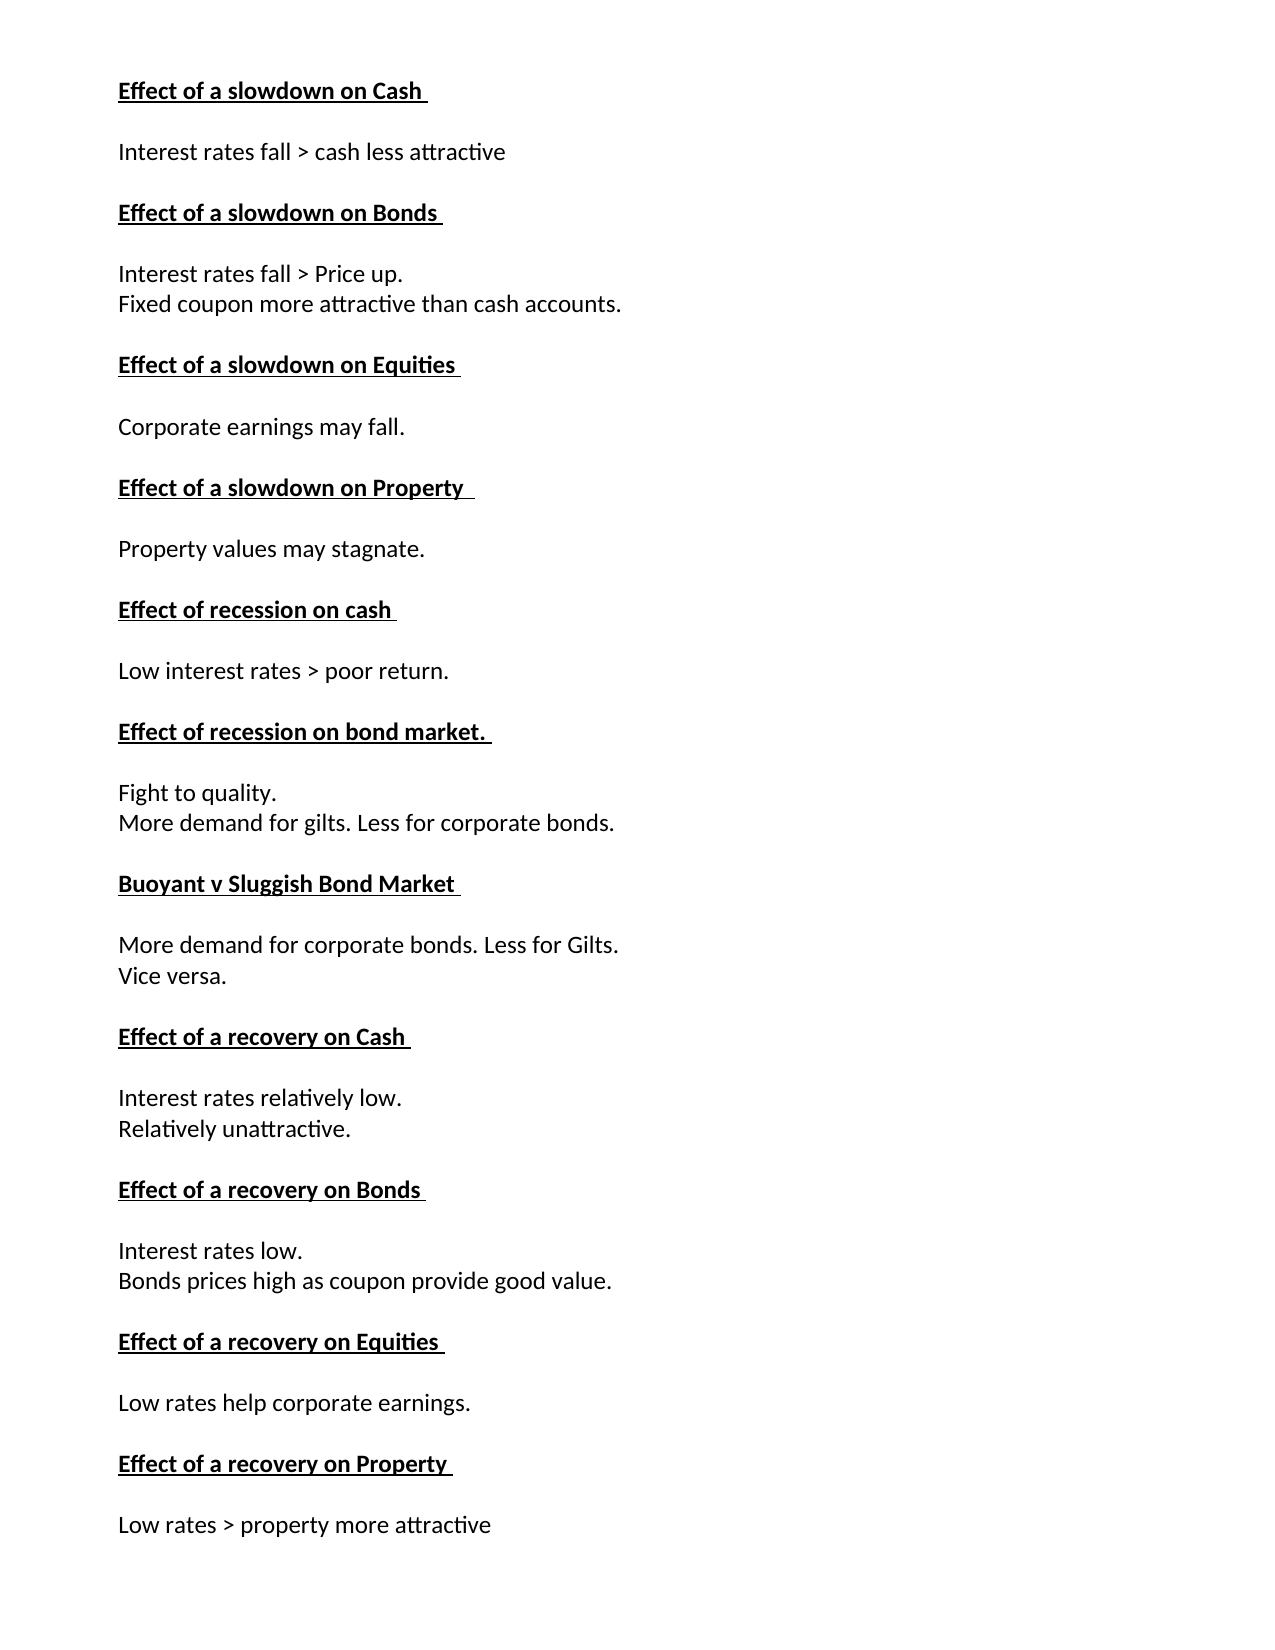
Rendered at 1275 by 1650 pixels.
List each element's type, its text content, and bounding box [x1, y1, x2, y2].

text Interest rates low. [118, 1235, 1157, 1265]
text Effect of a recovery on Property [118, 1448, 1157, 1479]
text Effect of a recovery on Equities [118, 1326, 1157, 1357]
text More demand for gilts. Less for corporate bonds. [118, 807, 1157, 838]
text Buoyant v Sluggish Bond Market [118, 868, 1157, 899]
text Property values may stagnate. [118, 533, 1157, 563]
text Effect of recession on bond market. [118, 716, 1157, 746]
text Low rates > property more attractive [118, 1509, 1157, 1540]
text Effect of a slowdown on Property [118, 472, 1157, 502]
text Effect of a slowdown on Bonds [118, 197, 1157, 228]
text More demand for corporate bonds. Less for Gilts. [118, 929, 1157, 960]
text Effect of a recovery on Cash [118, 1021, 1157, 1052]
text Effect of a slowdown on Cash [118, 75, 1157, 106]
text Vice versa. [118, 960, 1157, 991]
text Interest rates fall > cash less attractive [118, 136, 1157, 167]
text Effect of recession on cash [118, 594, 1157, 624]
text Corporate earnings may fall. [118, 411, 1157, 441]
text Bonds prices high as coupon provide good value. [118, 1265, 1157, 1296]
text Low rates help corporate earnings. [118, 1387, 1157, 1418]
text Interest rates relatively low. [118, 1082, 1157, 1113]
text Effect of a recovery on Bonds [118, 1174, 1157, 1204]
text Effect of a slowdown on Equities [118, 350, 1157, 380]
text Fixed coupon more attractive than cash accounts. [118, 289, 1157, 319]
text Fight to quality. [118, 777, 1157, 807]
text Low interest rates > poor return. [118, 655, 1157, 685]
text Interest rates fall > Price up. [118, 258, 1157, 289]
text Relatively unattractive. [118, 1113, 1157, 1143]
